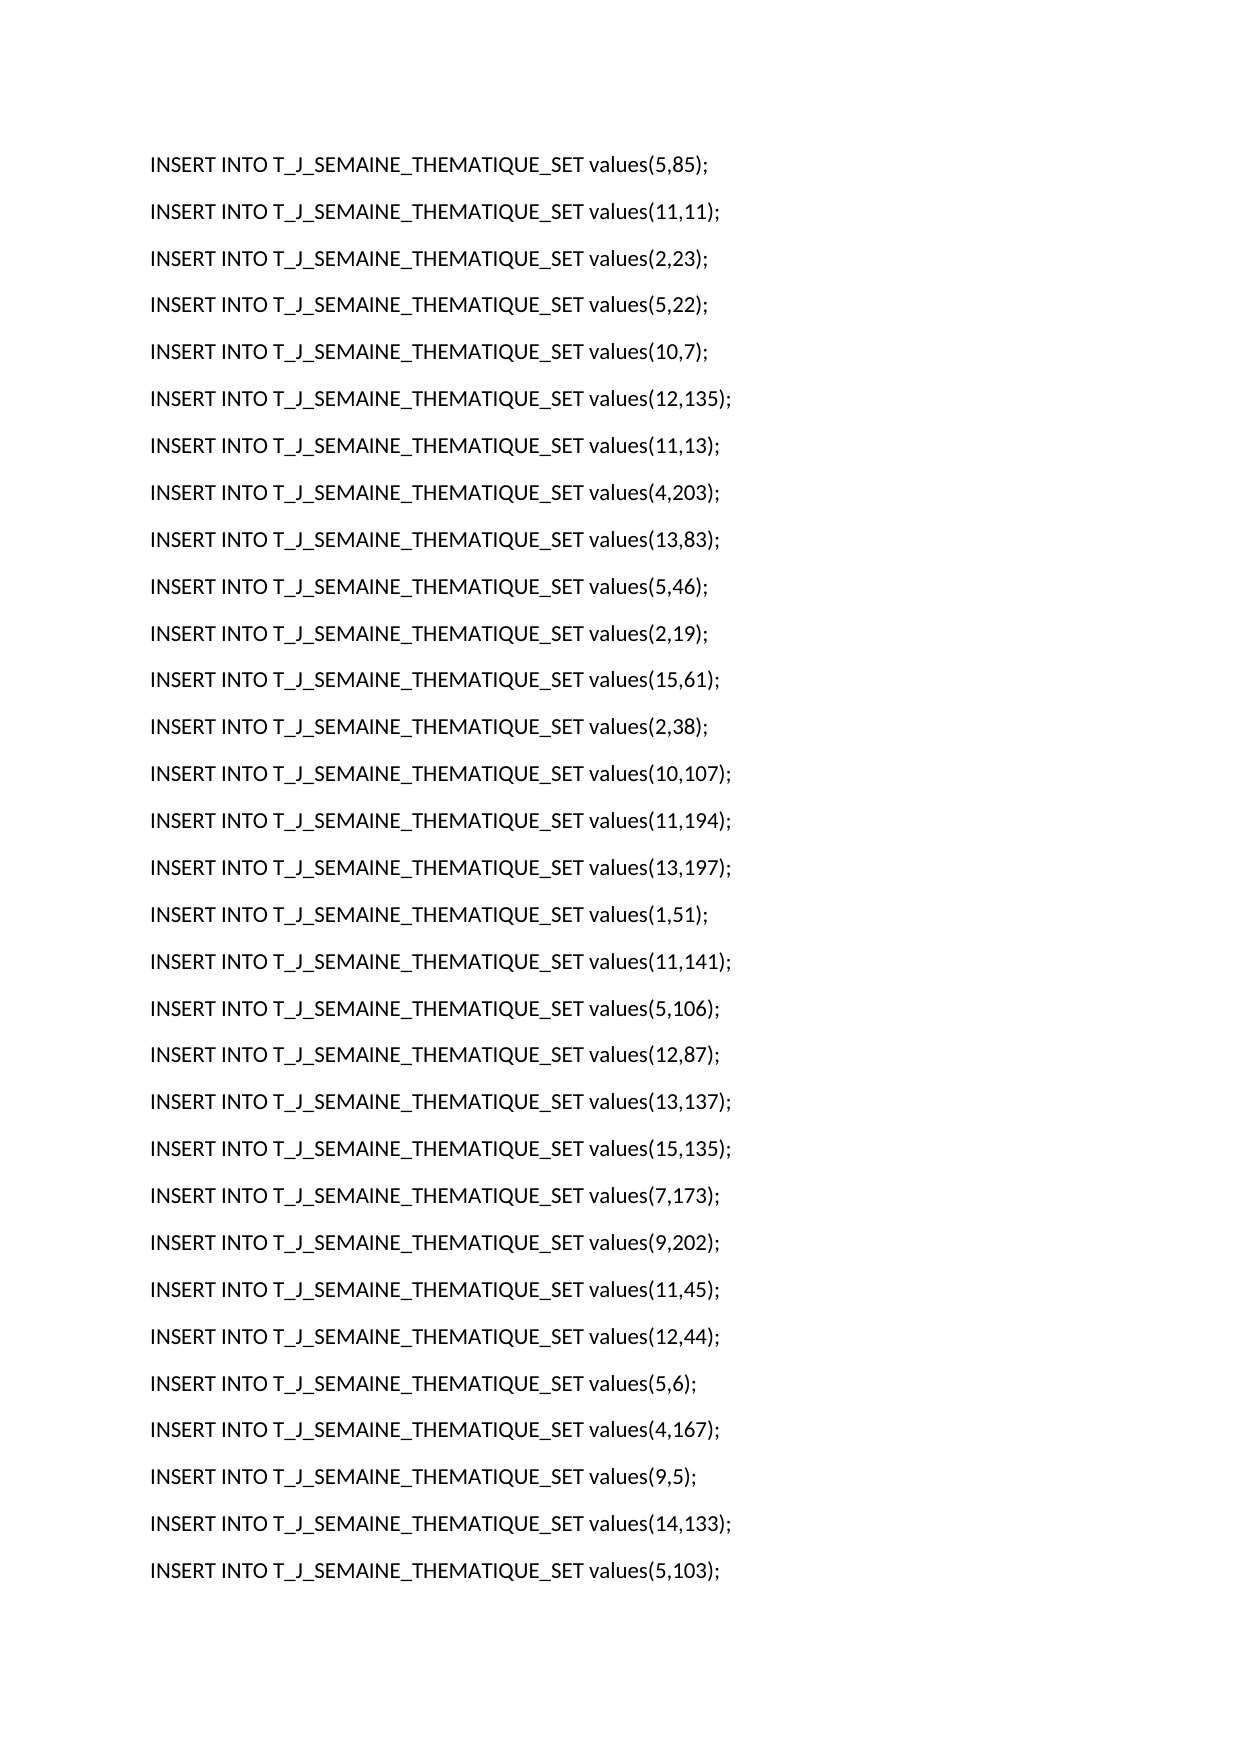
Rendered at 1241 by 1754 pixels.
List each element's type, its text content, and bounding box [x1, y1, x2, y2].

text INSERT INTO T_J_SEMAINE_THEMATIQUE_SET values(12,44); [150, 1322, 1090, 1350]
text INSERT INTO T_J_SEMAINE_THEMATIQUE_SET values(11,194); [150, 806, 1090, 834]
text INSERT INTO T_J_SEMAINE_THEMATIQUE_SET values(11,11); [150, 197, 1090, 225]
text INSERT INTO T_J_SEMAINE_THEMATIQUE_SET values(9,5); [150, 1462, 1090, 1491]
text INSERT INTO T_J_SEMAINE_THEMATIQUE_SET values(11,45); [150, 1275, 1090, 1303]
text INSERT INTO T_J_SEMAINE_THEMATIQUE_SET values(12,87); [150, 1041, 1090, 1069]
text INSERT INTO T_J_SEMAINE_THEMATIQUE_SET values(10,107); [150, 759, 1090, 787]
text INSERT INTO T_J_SEMAINE_THEMATIQUE_SET values(5,6); [150, 1369, 1090, 1397]
text INSERT INTO T_J_SEMAINE_THEMATIQUE_SET values(13,197); [150, 853, 1090, 881]
text INSERT INTO T_J_SEMAINE_THEMATIQUE_SET values(12,135); [150, 384, 1090, 412]
text INSERT INTO T_J_SEMAINE_THEMATIQUE_SET values(5,106); [150, 994, 1090, 1022]
text INSERT INTO T_J_SEMAINE_THEMATIQUE_SET values(7,173); [150, 1181, 1090, 1209]
text INSERT INTO T_J_SEMAINE_THEMATIQUE_SET values(15,61); [150, 666, 1090, 694]
text INSERT INTO T_J_SEMAINE_THEMATIQUE_SET values(11,141); [150, 947, 1090, 975]
text INSERT INTO T_J_SEMAINE_THEMATIQUE_SET values(2,23); [150, 244, 1090, 272]
text INSERT INTO T_J_SEMAINE_THEMATIQUE_SET values(14,133); [150, 1509, 1090, 1537]
text INSERT INTO T_J_SEMAINE_THEMATIQUE_SET values(2,19); [150, 619, 1090, 647]
text INSERT INTO T_J_SEMAINE_THEMATIQUE_SET values(1,51); [150, 900, 1090, 928]
text INSERT INTO T_J_SEMAINE_THEMATIQUE_SET values(9,202); [150, 1228, 1090, 1256]
text INSERT INTO T_J_SEMAINE_THEMATIQUE_SET values(4,167); [150, 1416, 1090, 1444]
text INSERT INTO T_J_SEMAINE_THEMATIQUE_SET values(10,7); [150, 337, 1090, 366]
text INSERT INTO T_J_SEMAINE_THEMATIQUE_SET values(15,135); [150, 1134, 1090, 1162]
text INSERT INTO T_J_SEMAINE_THEMATIQUE_SET values(5,85); [150, 150, 1090, 178]
text INSERT INTO T_J_SEMAINE_THEMATIQUE_SET values(4,203); [150, 478, 1090, 506]
text INSERT INTO T_J_SEMAINE_THEMATIQUE_SET values(5,22); [150, 291, 1090, 319]
text INSERT INTO T_J_SEMAINE_THEMATIQUE_SET values(5,103); [150, 1556, 1090, 1584]
text INSERT INTO T_J_SEMAINE_THEMATIQUE_SET values(11,13); [150, 431, 1090, 459]
text INSERT INTO T_J_SEMAINE_THEMATIQUE_SET values(2,38); [150, 712, 1090, 741]
text INSERT INTO T_J_SEMAINE_THEMATIQUE_SET values(13,83); [150, 525, 1090, 553]
text INSERT INTO T_J_SEMAINE_THEMATIQUE_SET values(13,137); [150, 1087, 1090, 1116]
text INSERT INTO T_J_SEMAINE_THEMATIQUE_SET values(5,46); [150, 572, 1090, 600]
